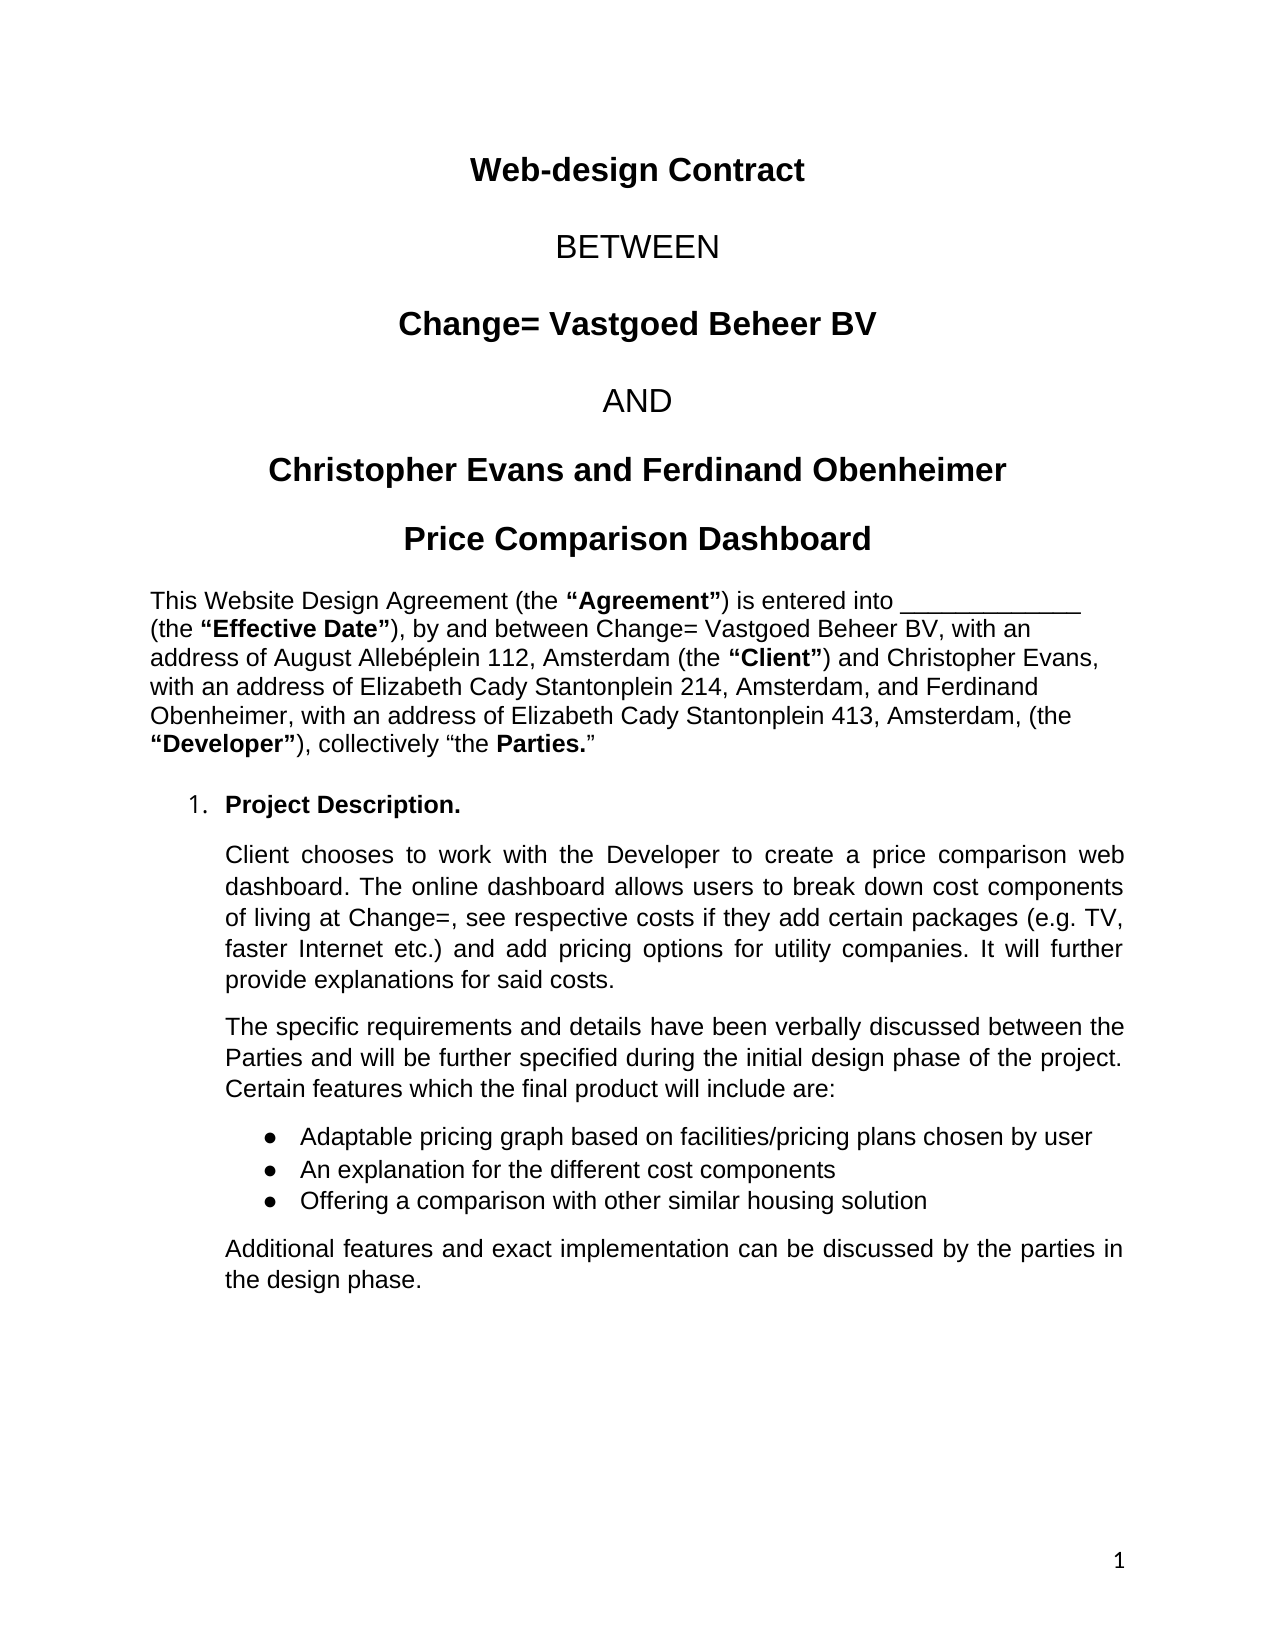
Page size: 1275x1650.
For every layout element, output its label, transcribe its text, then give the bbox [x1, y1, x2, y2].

text Change= Vastgoed Beheer BV AND [150, 265, 1125, 449]
text This Website Design Agreement (the “Agreement”) is entered into _____________ (the “Effective Date”), by and between Change= Vastgoed Beheer BV, with an address of August Allebéplein 112, Amsterdam (the “Client”) and Christopher Evans, with an address of Elizabeth Cady Stantonplein 214, Amsterdam, and Ferdinand Obenheimer, with an address of Elizabeth Cady Stantonplein 413, Amsterdam, (the “Developer”), collectively “the Parties.” [150, 586, 1125, 758]
list An explanation for the different cost components [262, 1155, 1125, 1184]
text Web-design Contract [150, 150, 1125, 188]
text BETWEEN [150, 188, 1125, 265]
list Adaptable pricing graph based on facilities/pricing plans chosen by user [262, 1122, 1125, 1151]
list Offering a comparison with other similar housing solution [262, 1186, 1125, 1215]
text The specific requirements and details have been verbally discussed between the Parties and will be further specified during the initial design phase of the project. Certain features which the final product will include are: [225, 1012, 1125, 1103]
text Client chooses to work with the Developer to create a price comparison web dashboard. The online dashboard allows users to break down cost components of living at Change=, see respective costs if they add certain packages (e.g. TV, faster Internet etc.) and add pricing options for utility companies. It will further provide explanations for said costs. [225, 840, 1125, 993]
text Christopher Evans and Ferdinand Obenheimer [150, 449, 1125, 518]
list Project Description. [187, 787, 1125, 821]
text Price Comparison Dashboard [150, 518, 1125, 557]
text Additional features and exact implementation can be discussed by the parties in the design phase. [225, 1234, 1125, 1294]
